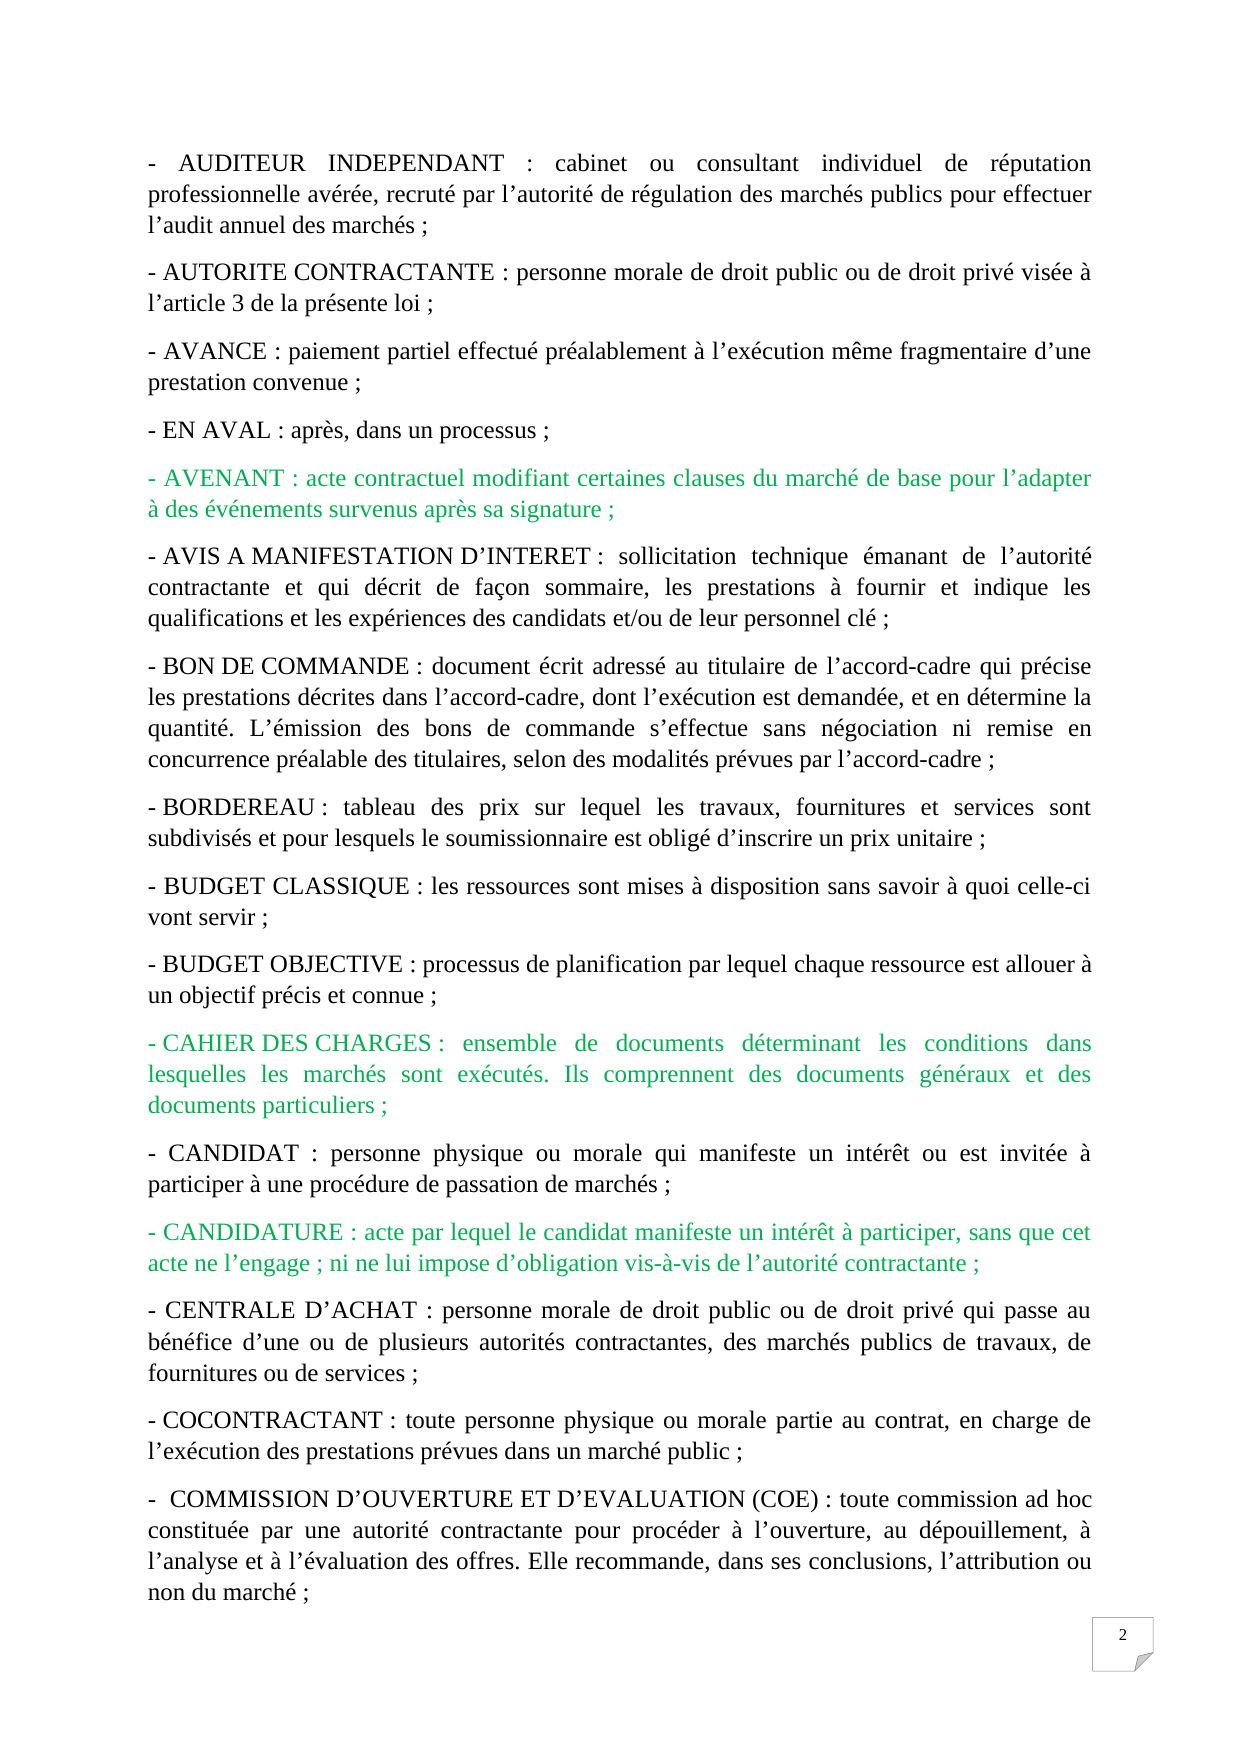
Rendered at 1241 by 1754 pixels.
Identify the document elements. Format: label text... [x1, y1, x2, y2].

text - BORDEREAU : tableau des prix sur lequel les travaux, fournitures et services sont subdivisés et pour lesquels le soumissionnaire est obligé d’inscrire un prix unitaire ; [148, 792, 1093, 852]
text - BUDGET CLASSIQUE : les ressources sont mises à disposition sans savoir à quoi celle-ci vont servir ; [148, 871, 1093, 931]
text - COMMISSION D’OUVERTURE ET D’EVALUATION (COE) : toute commission ad hoc constituée par une autorité contractante pour procéder à l’ouverture, au dépouillement, à l’analyse et à l’évaluation des offres. Elle recommande, dans ses conclusions, l’attribution ou non du marché ; [148, 1484, 1093, 1606]
text - COCONTRACTANT : toute personne physique ou morale partie au contrat, en charge de l’exécution des prestations prévues dans un marché public ; [148, 1405, 1093, 1465]
text - CANDIDAT : personne physique ou morale qui manifeste un intérêt ou est invitée à participer à une procédure de passation de marchés ; [148, 1138, 1093, 1198]
text - AVANCE : paiement partiel effectué préalablement à l’exécution même fragmentaire d’une prestation convenue ; [148, 336, 1093, 396]
text - CENTRALE D’ACHAT : personne morale de droit public ou de droit privé qui passe au bénéfice d’une ou de plusieurs autorités contractantes, des marchés publics de travaux, de fournitures ou de services ; [148, 1296, 1093, 1386]
text - CANDIDATURE : acte par lequel le candidat manifeste un intérêt à participer, sans que cet acte ne l’engage ; ni ne lui impose d’obligation vis-à-vis de l’autorité contractante ; [148, 1217, 1093, 1277]
text - AVENANT : acte contractuel modifiant certaines clauses du marché de base pour l’adapter à des événements survenus après sa signature ; [148, 463, 1093, 522]
text - BON DE COMMANDE : document écrit adressé au titulaire de l’accord-cadre qui précise les prestations décrites dans l’accord-cadre, dont l’exécution est demandée, et en détermine la quantité. L’émission des bons de commande s’effectue sans négociation ni remise en concurrence préalable des titulaires, selon des modalités prévues par l’accord-cadre ; [148, 651, 1093, 773]
text - BUDGET OBJECTIVE : processus de planification par lequel chaque ressource est allouer à un objectif précis et connue ; [148, 949, 1093, 1009]
text - AVIS A MANIFESTATION D’INTERET : sollicitation technique émanant de l’autorité contractante et qui décrit de façon sommaire, les prestations à fournir et indique les qualifications et les expériences des candidats et/ou de leur personnel clé ; [148, 541, 1093, 632]
text - AUTORITE CONTRACTANTE : personne morale de droit public ou de droit privé visée à l’article 3 de la présente loi ; [148, 257, 1093, 317]
text - EN AVAL : après, dans un processus ; [148, 415, 1093, 444]
text - CAHIER DES CHARGES : ensemble de documents déterminant les conditions dans lesquelles les marchés sont exécutés. Ils comprennent des documents généraux et des documents particuliers ; [148, 1028, 1093, 1119]
text - AUDITEUR INDEPENDANT : cabinet ou consultant individuel de réputation professionnelle avérée, recruté par l’autorité de régulation des marchés publics pour effectuer l’audit annuel des marchés ; [148, 148, 1093, 238]
